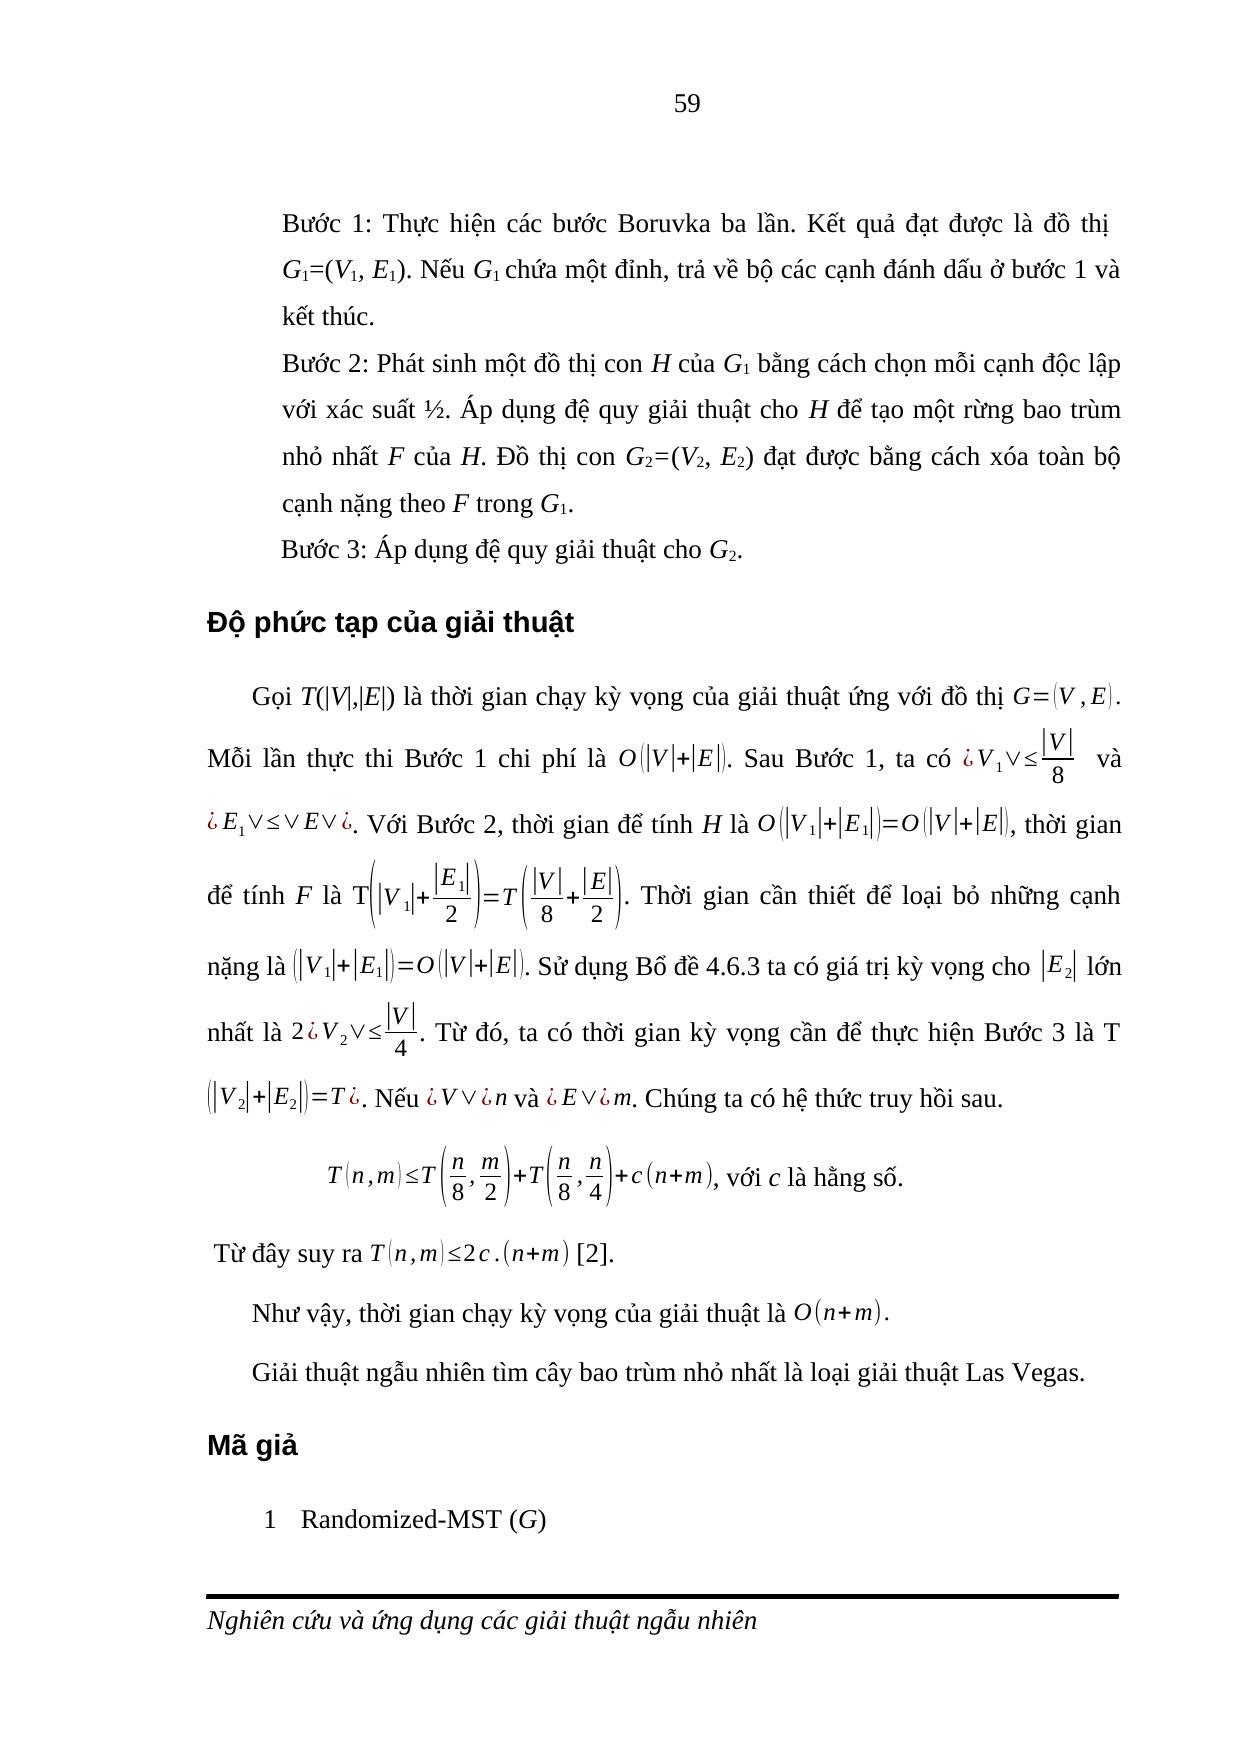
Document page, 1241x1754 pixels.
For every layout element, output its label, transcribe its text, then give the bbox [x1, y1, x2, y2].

text Bước 3: Áp dụng đệ quy giải thuật cho G2. [281, 533, 1122, 564]
text Bước 1: Thực hiện các bước Boruvka ba lần. Kết quả đạt được là đồ thị G1=(V1, E1). Nếu G1 chứa một đỉnh, trả về bộ các cạnh đánh dấu ở bước 1 và kết thúc. [282, 207, 1122, 331]
text Bước 2: Phát sinh một đồ thị con H của G1 bằng cách chọn mỗi cạnh độc lập với xác suất ½. Áp dụng đệ quy giải thuật cho H để tạo một rừng bao trùm nhỏ nhất F của H. Đồ thị con G2=(V2, E2) đạt được bằng cách xóa toàn bộ cạnh nặng theo F trong G1. [282, 347, 1122, 518]
text Từ đây suy ra [2]. [207, 1237, 1122, 1269]
text Độ phức tạp của giải thuật [207, 605, 1122, 639]
text Gọi T(|V|,|E|) là thời gian chạy kỳ vọng của giải thuật ứng với đồ thị Mỗi lần thực thi Bước 1 chi phí là . Sau Bước 1, ta có và . Với Bước 2, thời gian để tính H là , thời gian để tính F là T. Thời gian cần thiết để loại bỏ những cạnh nặng là . Sử dụng Bổ đề 4.6.3 ta có giá trị kỳ vọng cho lớn nhất là . Từ đó, ta có thời gian kỳ vọng cần để thực hiện Bước 3 là T. Nếu và . Chúng ta có hệ thức truy hồi sau. [207, 680, 1122, 1116]
text Giải thuật ngẫu nhiên tìm cây bao trùm nhỏ nhất là loại giải thuật Las Vegas. [207, 1356, 1122, 1387]
list Randomized-MST (G) [263, 1503, 1122, 1534]
text , với c là hằng số. [282, 1144, 1122, 1209]
text Mã giả [207, 1427, 1122, 1461]
text Như vậy, thời gian chạy kỳ vọng của giải thuật là [207, 1297, 1122, 1328]
